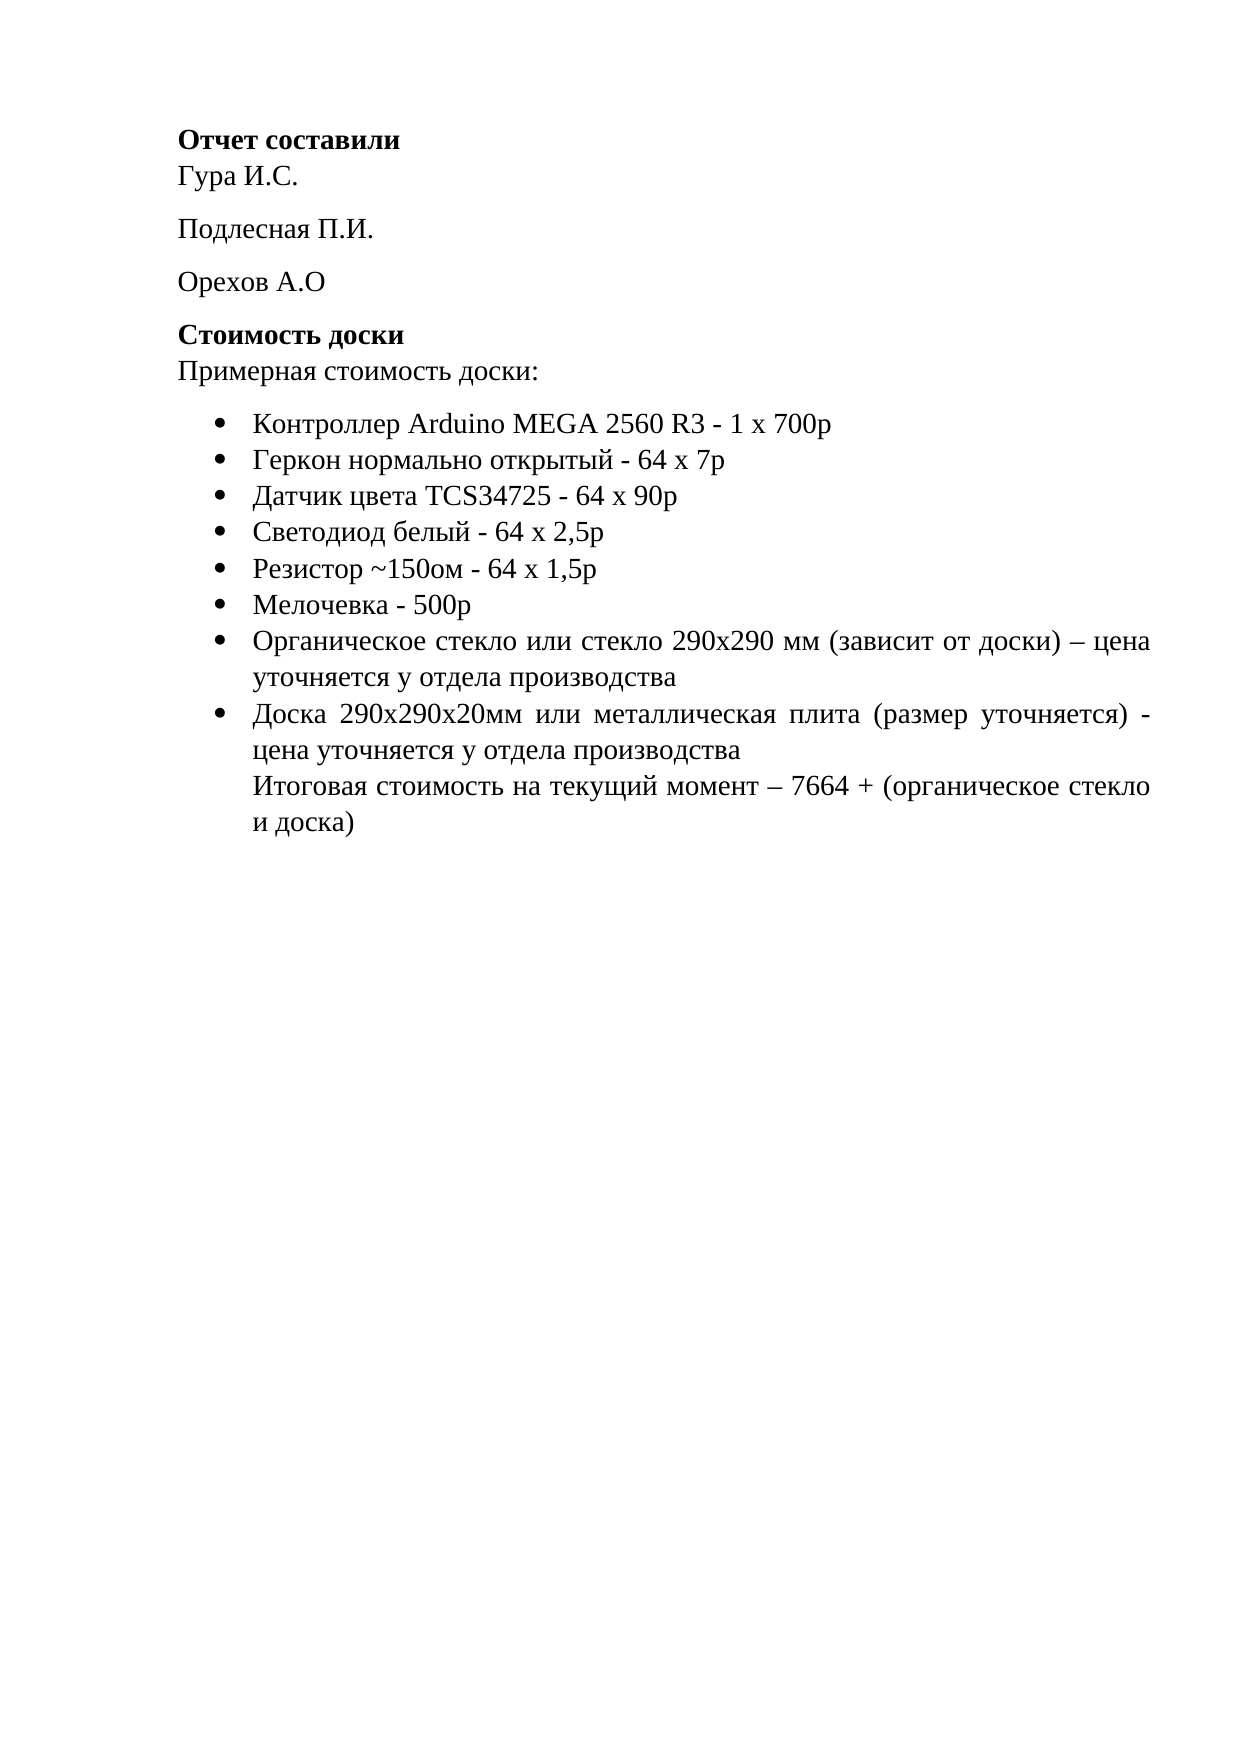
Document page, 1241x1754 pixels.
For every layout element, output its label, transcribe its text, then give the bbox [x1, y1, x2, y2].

list Резистор ~150ом - 64 х 1,5р [215, 551, 1152, 584]
list Датчик цвета TCS34725 - 64 х 90р [215, 478, 1152, 512]
text Подлесная П.И. [177, 211, 1152, 245]
list Контроллер Arduino MEGA 2560 R3 - 1 x 700р [215, 406, 1152, 439]
subtitle Отчет составили [177, 122, 1152, 156]
text Гура И.С. [177, 158, 1152, 192]
list Органическое стекло или стекло 290х290 мм (зависит от доски) – цена уточняется у отдела производства [215, 623, 1152, 693]
list Геркон нормально открытый - 64 х 7р [215, 442, 1152, 476]
subtitle Стоимость доски [177, 317, 1152, 350]
text Орехов А.О [177, 264, 1152, 298]
list Доска 290х290х20мм или металлическая плита (размер уточняется) - цена уточняется у отдела производства [215, 696, 1152, 766]
text Примерная стоимость доски: [177, 353, 1152, 387]
list Светодиод белый - 64 х 2,5р [215, 514, 1152, 548]
list Итоговая стоимость на текущий момент – 7664 + (органическое стекло и доска) [252, 768, 1152, 838]
list Мелочевка - 500р [215, 587, 1152, 621]
